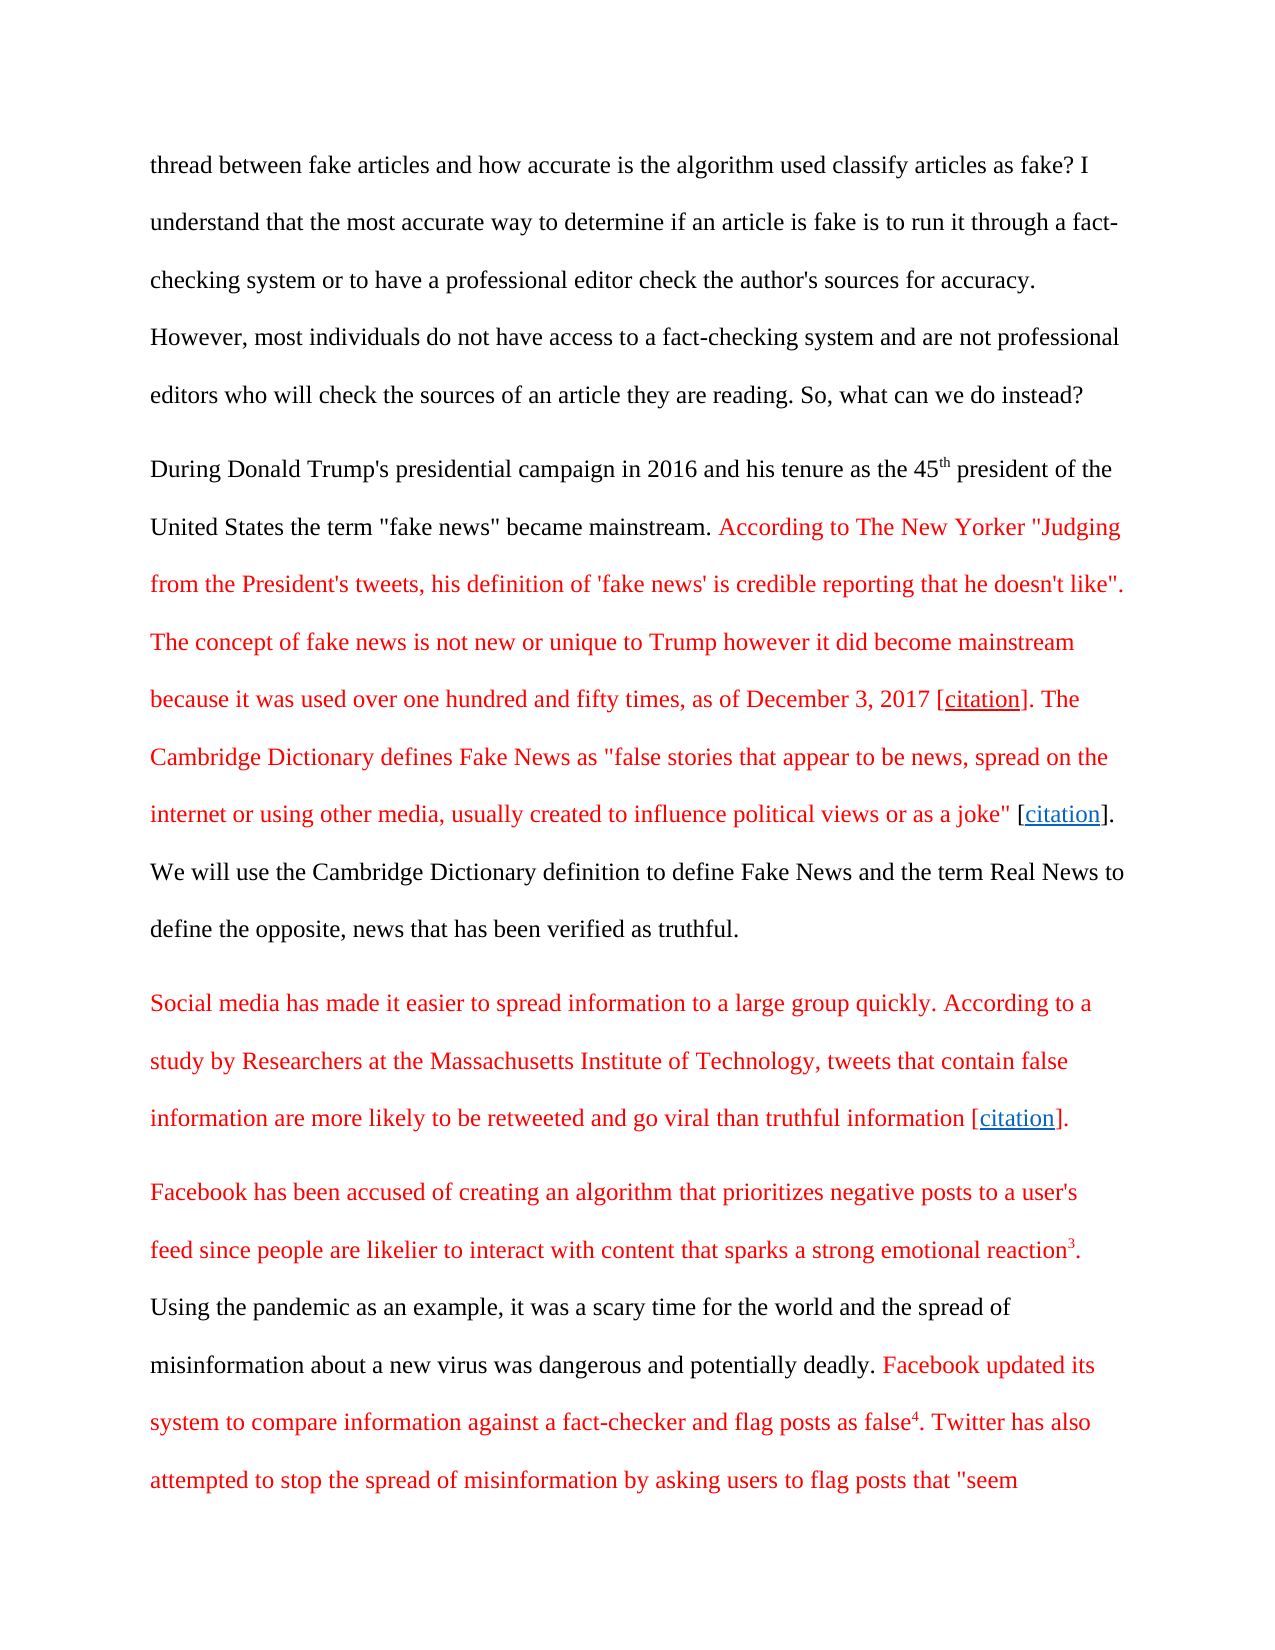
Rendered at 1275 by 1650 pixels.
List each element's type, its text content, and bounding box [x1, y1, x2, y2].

text Social media has made it easier to spread information to a large group quickly. According to a study by Researchers at the Massachusetts Institute of Technology, tweets that contain false information are more likely to be retweeted and go viral than truthful information [citation]. [150, 988, 1125, 1132]
text During Donald Trump's presidential campaign in 2016 and his tenure as the 45th president of the United States the term "fake news" became mainstream. According to The New Yorker "Judging from the President's tweets, his definition of 'fake news' is credible reporting that he doesn't like". The concept of fake news is not new or unique to Trump however it did become mainstream because it was used over one hundred and fifty times, as of December 3, 2017 [citation]. The Cambridge Dictionary defines Fake News as "false stories that appear to be news, spread on the internet or using other media, usually created to influence political views or as a joke" [citation]. We will use the Cambridge Dictionary definition to define Fake News and the term Real News to define the opposite, news that has been verified as truthful. [150, 454, 1125, 943]
